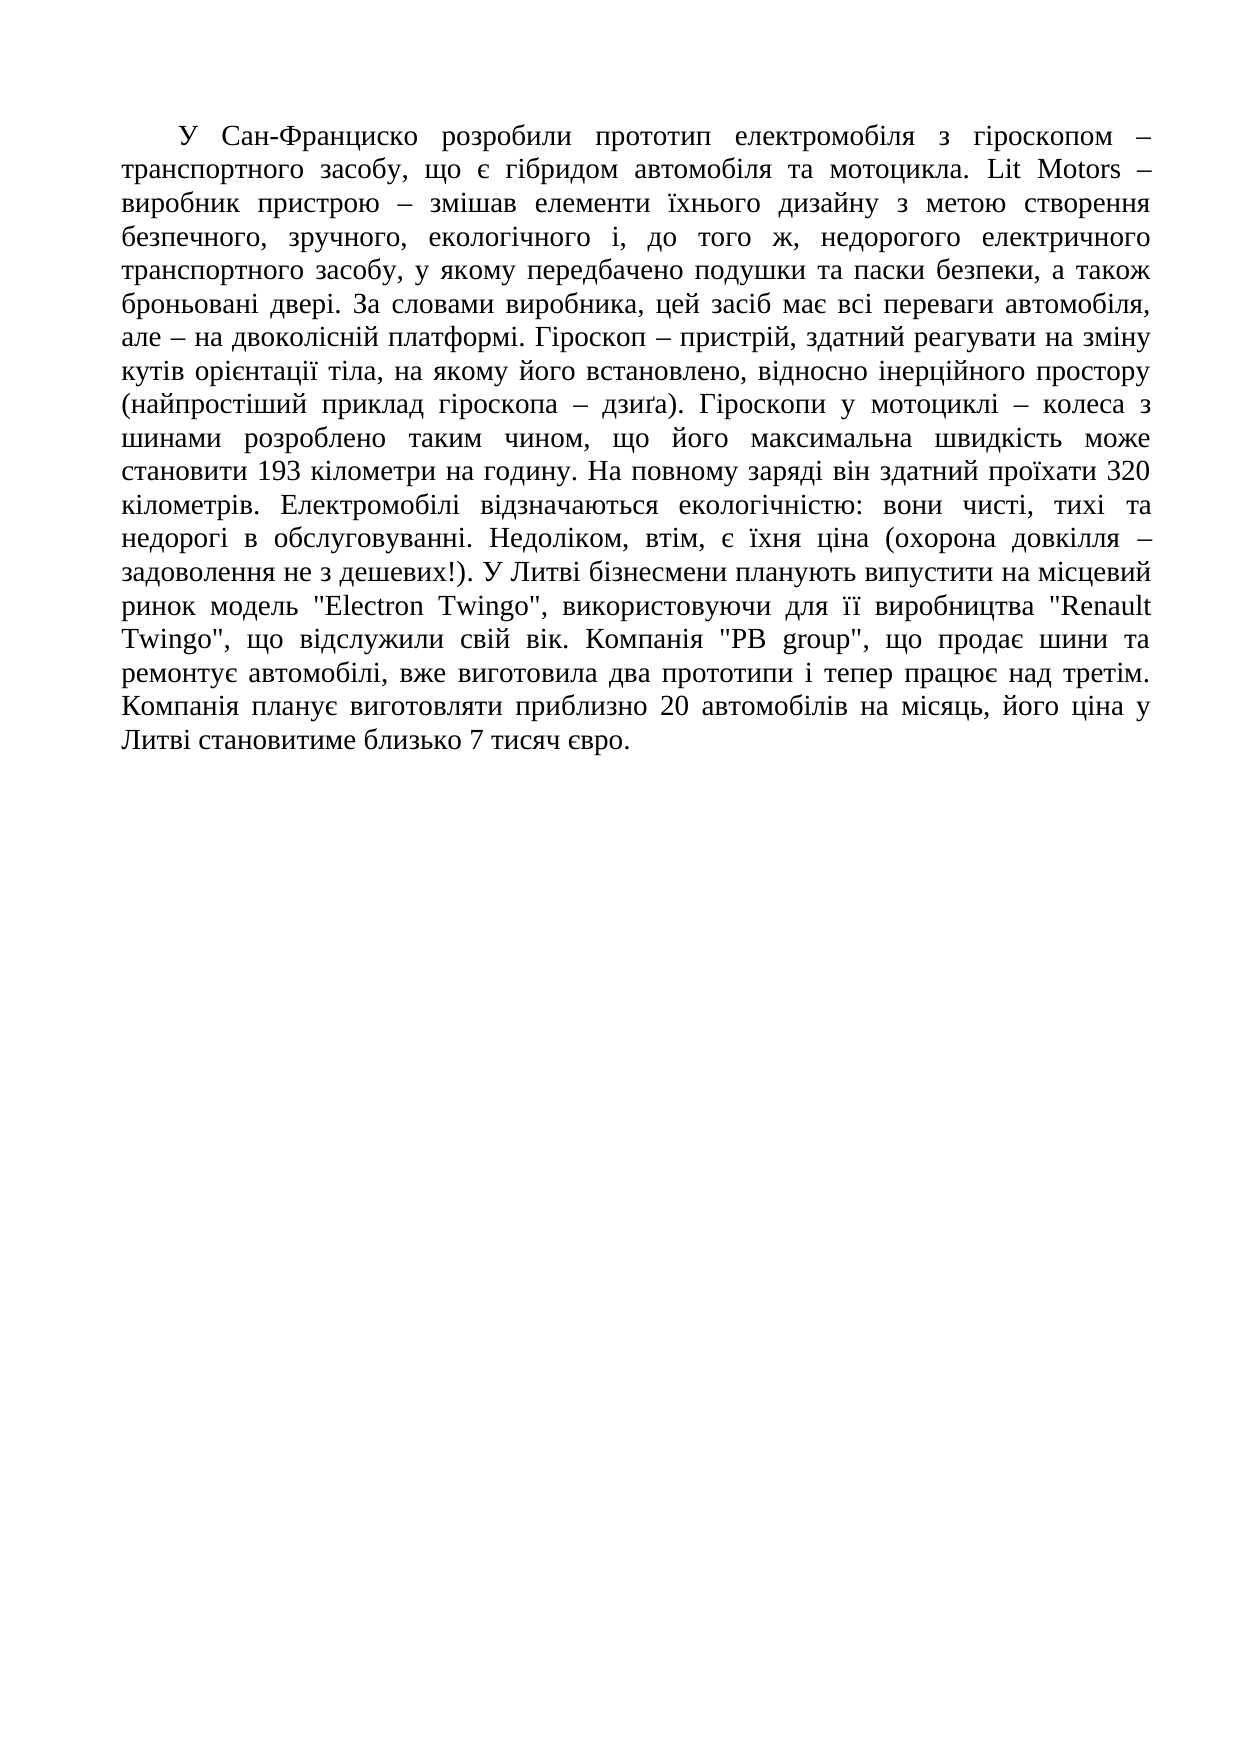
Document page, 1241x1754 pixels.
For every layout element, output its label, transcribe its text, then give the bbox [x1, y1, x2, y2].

text У Сан-Франциско розробили прототип електромобіля з гіроскопом – транспортного засобу, що є гібридом автомобіля та мотоцикла. Lit Motors – виробник пристрою – змішав елементи їхнього дизайну з метою створення безпечного, зручного, екологічного і, до того ж, недорогого електричного транспортного засобу, у якому передбачено подушки та паски безпеки, а також броньовані двері. За словами виробника, цей засіб має всі переваги автомобіля, але – на двоколісній платформі. Гіроскоп – пристрій, здатний реагувати на зміну кутів орієнтації тіла, на якому його встановлено, відносно інерційного простору (найпростіший приклад гіроскопа – дзиґа). Гіроскопи у мотоциклі – колеса з шинами розроблено таким чином, що його максимальна швидкість може становити 193 кілометри на годину. На повному заряді він здатний проїхати 320 кілометрів. Електромобілі відзначаються екологічністю: вони чисті, тихі та недорогі в обслуговуванні. Недоліком, втім, є їхня ціна (охорона довкілля – задоволення не з дешевих!). У Литві бізнесмени планують випустити на місцевий ринок модель "Electron Twingo", використовуючи для її виробництва "Renault Twingo", що відслужили свій вік. Компанія "PB group", що продає шини та ремонтує автомобілі, вже виготовила два прототипи і тепер працює над третім. Компанія планує виготовляти приблизно 20 автомобілів на місяць, його ціна у Литві становитиме близько 7 тисяч євро. [121, 118, 1152, 755]
